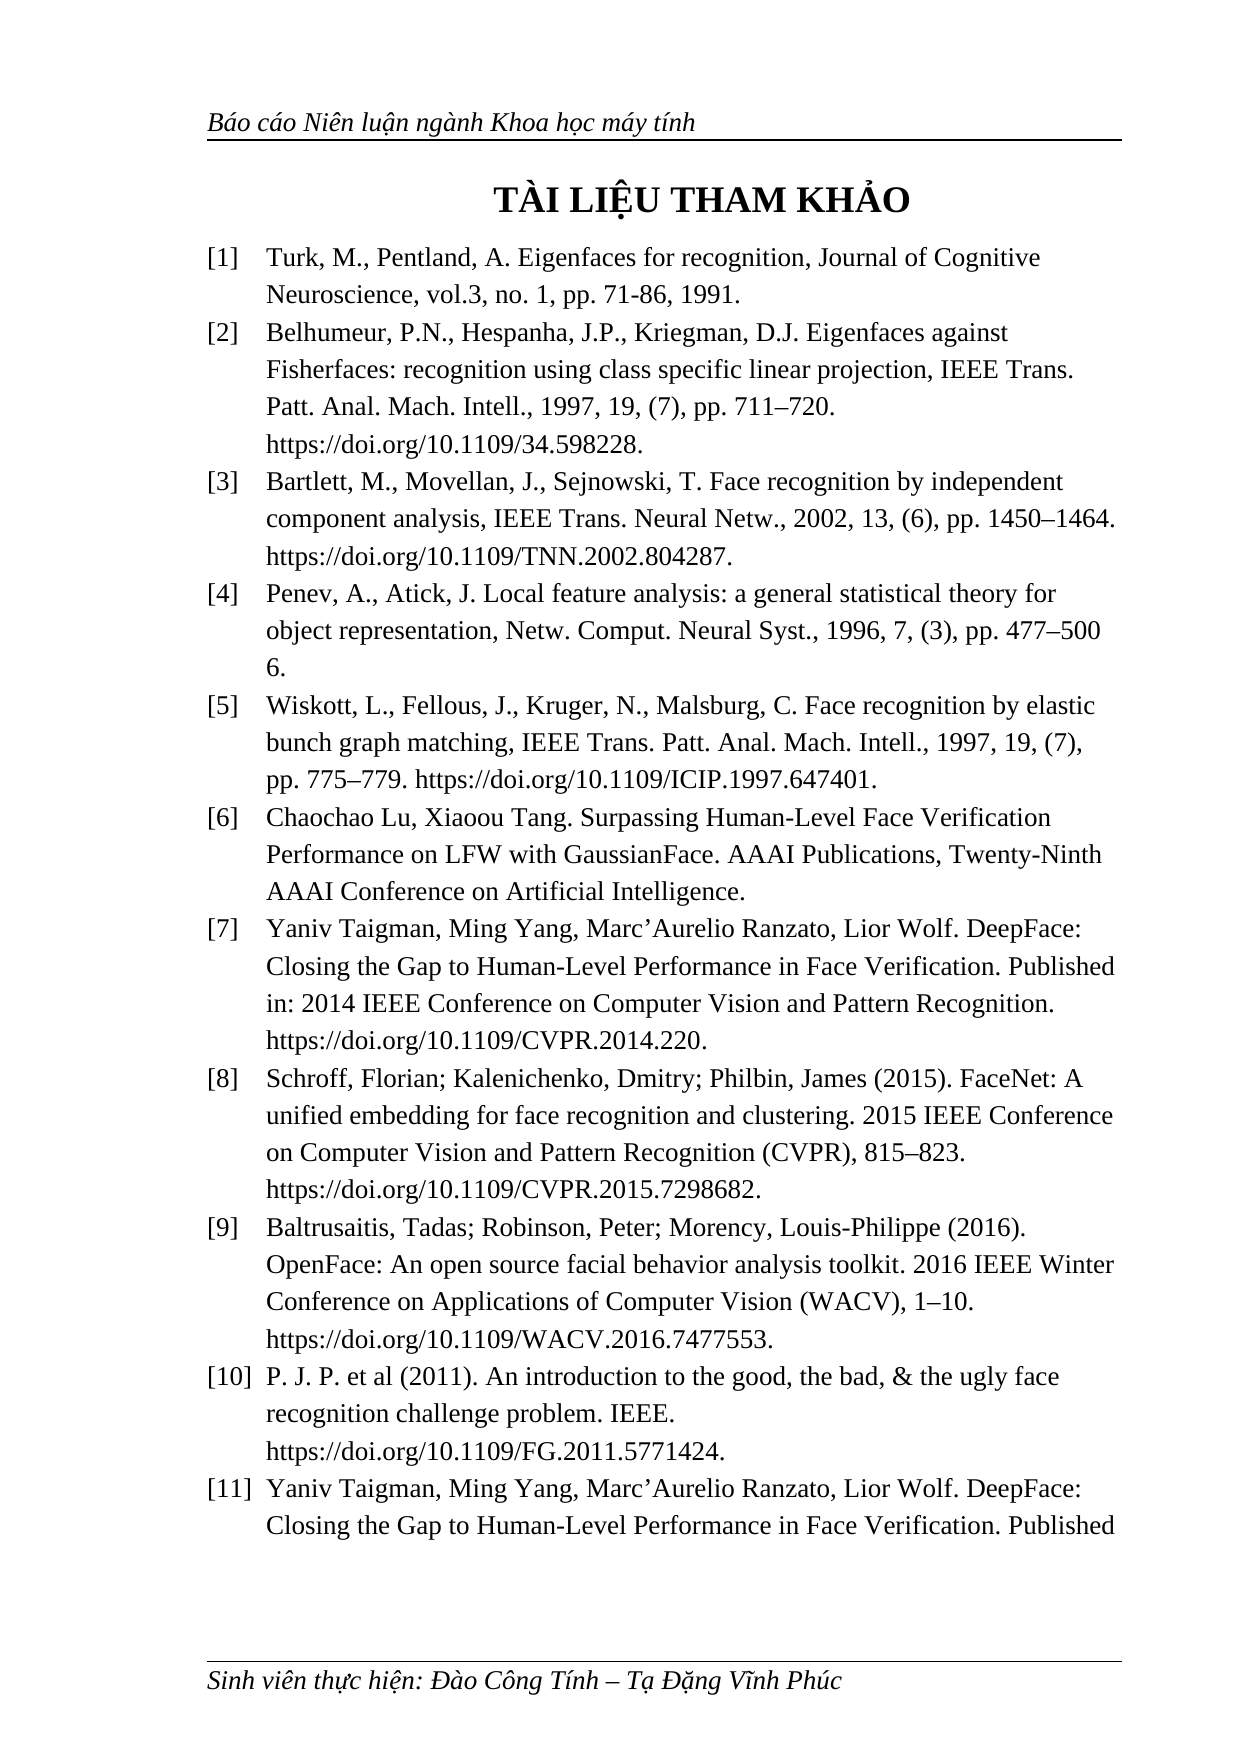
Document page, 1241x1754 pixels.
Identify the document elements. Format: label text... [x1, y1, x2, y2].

list Baltrusaitis, Tadas; Robinson, Peter; Morency, Louis-Philippe (2016). OpenFace: An open source facial behavior analysis toolkit. 2016 IEEE Winter Conference on Applications of Computer Vision (WACV), 1–10. https://doi.org/10.1109/WACV.2016.7477553. [207, 1211, 1122, 1354]
list Turk, M., Pentland, A. Eigenfaces for recognition, Journal of Cognitive Neuroscience, vol.3, no. 1, pp. 71-86, 1991. [207, 241, 1122, 310]
subtitle TÀI LIỆU THAM KHẢO [207, 177, 1122, 220]
list Penev, A., Atick, J. Local feature analysis: a general statistical theory for object representation, Netw. Comput. Neural Syst., 1996, 7, (3), pp. 477–500 6. [207, 577, 1122, 683]
list Chaochao Lu, Xiaoou Tang. Surpassing Human-Level Face Verification Performance on LFW with GaussianFace. AAAI Publications, Twenty-Ninth AAAI Conference on Artificial Intelligence. [207, 801, 1122, 906]
list P. J. P. et al (2011). An introduction to the good, the bad, & the ugly face recognition challenge problem. IEEE. https://doi.org/10.1109/FG.2011.5771424. [207, 1360, 1122, 1466]
list Belhumeur, P.N., Hespanha, J.P., Kriegman, D.J. Eigenfaces against Fisherfaces: recognition using class specific linear projection, IEEE Trans. Patt. Anal. Mach. Intell., 1997, 19, (7), pp. 711–720. https://doi.org/10.1109/34.598228. [207, 316, 1122, 459]
list Schroff, Florian; Kalenichenko, Dmitry; Philbin, James (2015). FaceNet: A unified embedding for face recognition and clustering. 2015 IEEE Conference on Computer Vision and Pattern Recognition (CVPR), 815–823. https://doi.org/10.1109/CVPR.2015.7298682. [207, 1062, 1122, 1205]
list Wiskott, L., Fellous, J., Kruger, N., Malsburg, C. Face recognition by elastic bunch graph matching, IEEE Trans. Patt. Anal. Mach. Intell., 1997, 19, (7), pp. 775–779. https://doi.org/10.1109/ICIP.1997.647401. [207, 689, 1122, 794]
list Bartlett, M., Movellan, J., Sejnowski, T. Face recognition by independent component analysis, IEEE Trans. Neural Netw., 2002, 13, (6), pp. 1450–1464. https://doi.org/10.1109/TNN.2002.804287. [207, 465, 1122, 571]
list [207, 1472, 1122, 1540]
